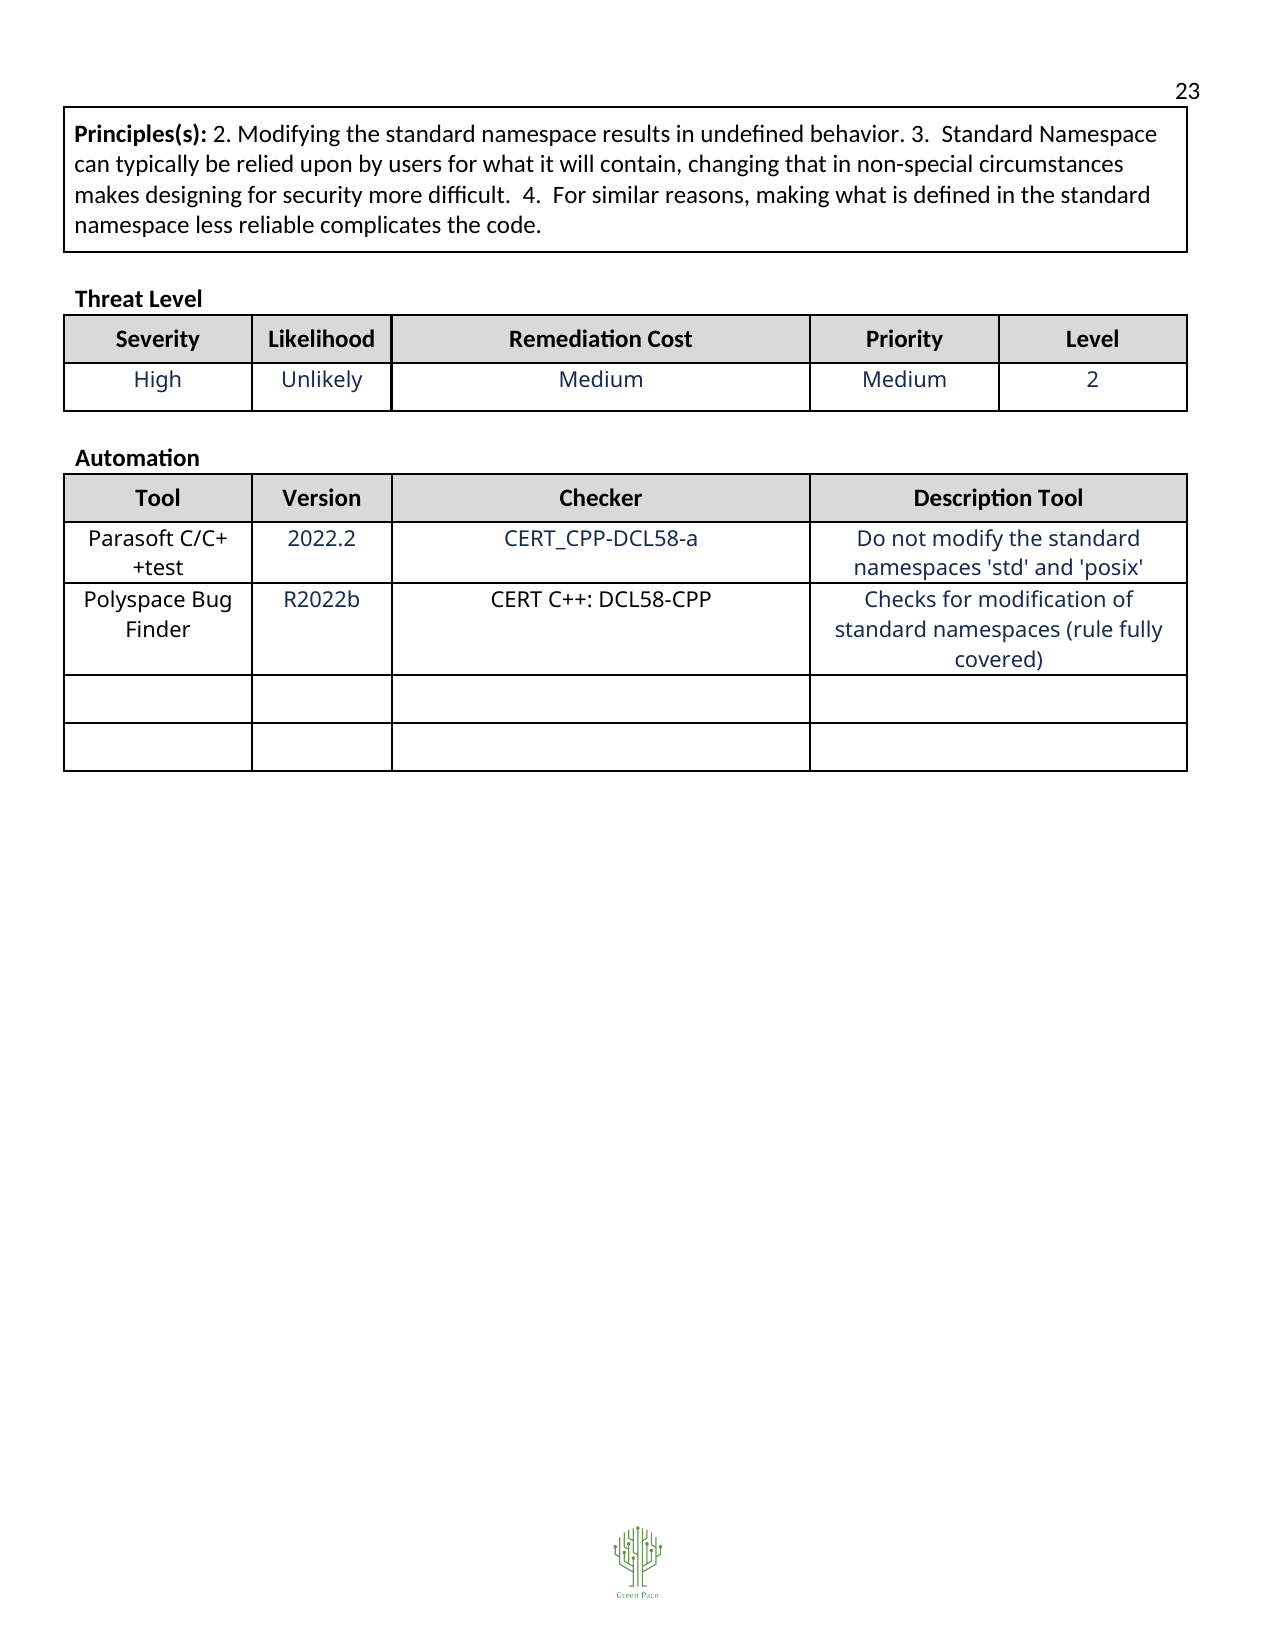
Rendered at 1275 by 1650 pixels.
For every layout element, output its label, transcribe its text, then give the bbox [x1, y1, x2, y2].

table_header Priority [811, 316, 998, 362]
table_cell Unlikely [253, 364, 390, 409]
table_header Principles(s): 2. Modifying the standard namespace results in undefined behavior. 3. Standard Namespace can typically be relied upon by users for what it will contain, changing that in non-special circumstances makes designing for security more difficult. 4. For similar reasons, making what is defined in the standard namespace less reliable complicates the code. [65, 108, 1186, 251]
table_header Remediation Cost [393, 316, 809, 362]
table_cell Checks for modification of standard namespaces (rule fully covered) [1043, 584, 1186, 674]
table_header Checker [393, 475, 809, 521]
table_cell Checks for modification of standard namespaces (rule fully covered) [811, 584, 954, 674]
table_cell CERT_CPP-DCL58-a [393, 523, 809, 582]
table_header Likelihood [253, 316, 390, 362]
table_cell R2022b [253, 584, 391, 674]
table_cell 2022.2 [253, 523, 391, 582]
table_cell Do not modify the standard namespaces 'std' and 'posix' [811, 523, 1186, 582]
table_cell Medium [393, 364, 809, 409]
table_cell [253, 724, 391, 769]
table_cell Medium [811, 364, 998, 409]
table_cell High [65, 364, 251, 409]
table_cell [65, 724, 251, 769]
picture [605, 1521, 670, 1606]
table_header Description Tool [811, 475, 1186, 521]
text Automation [75, 442, 1200, 473]
table_cell [393, 676, 809, 722]
table_cell [811, 676, 1186, 722]
table_header Tool [65, 475, 251, 521]
table_cell Polyspace Bug Finder [65, 584, 251, 674]
table_cell [253, 676, 391, 722]
table_cell CERT C++: DCL58-CPP [393, 584, 809, 674]
table_cell [65, 676, 251, 722]
table_cell 2 [1000, 364, 1186, 409]
table_cell [393, 724, 809, 769]
table_cell Parasoft C/C++test [65, 523, 251, 582]
text Threat Level [75, 283, 1200, 314]
table_header Severity [65, 316, 251, 362]
table_cell [811, 724, 1186, 769]
table_header Version [253, 475, 391, 521]
table_header Level [1000, 316, 1186, 362]
